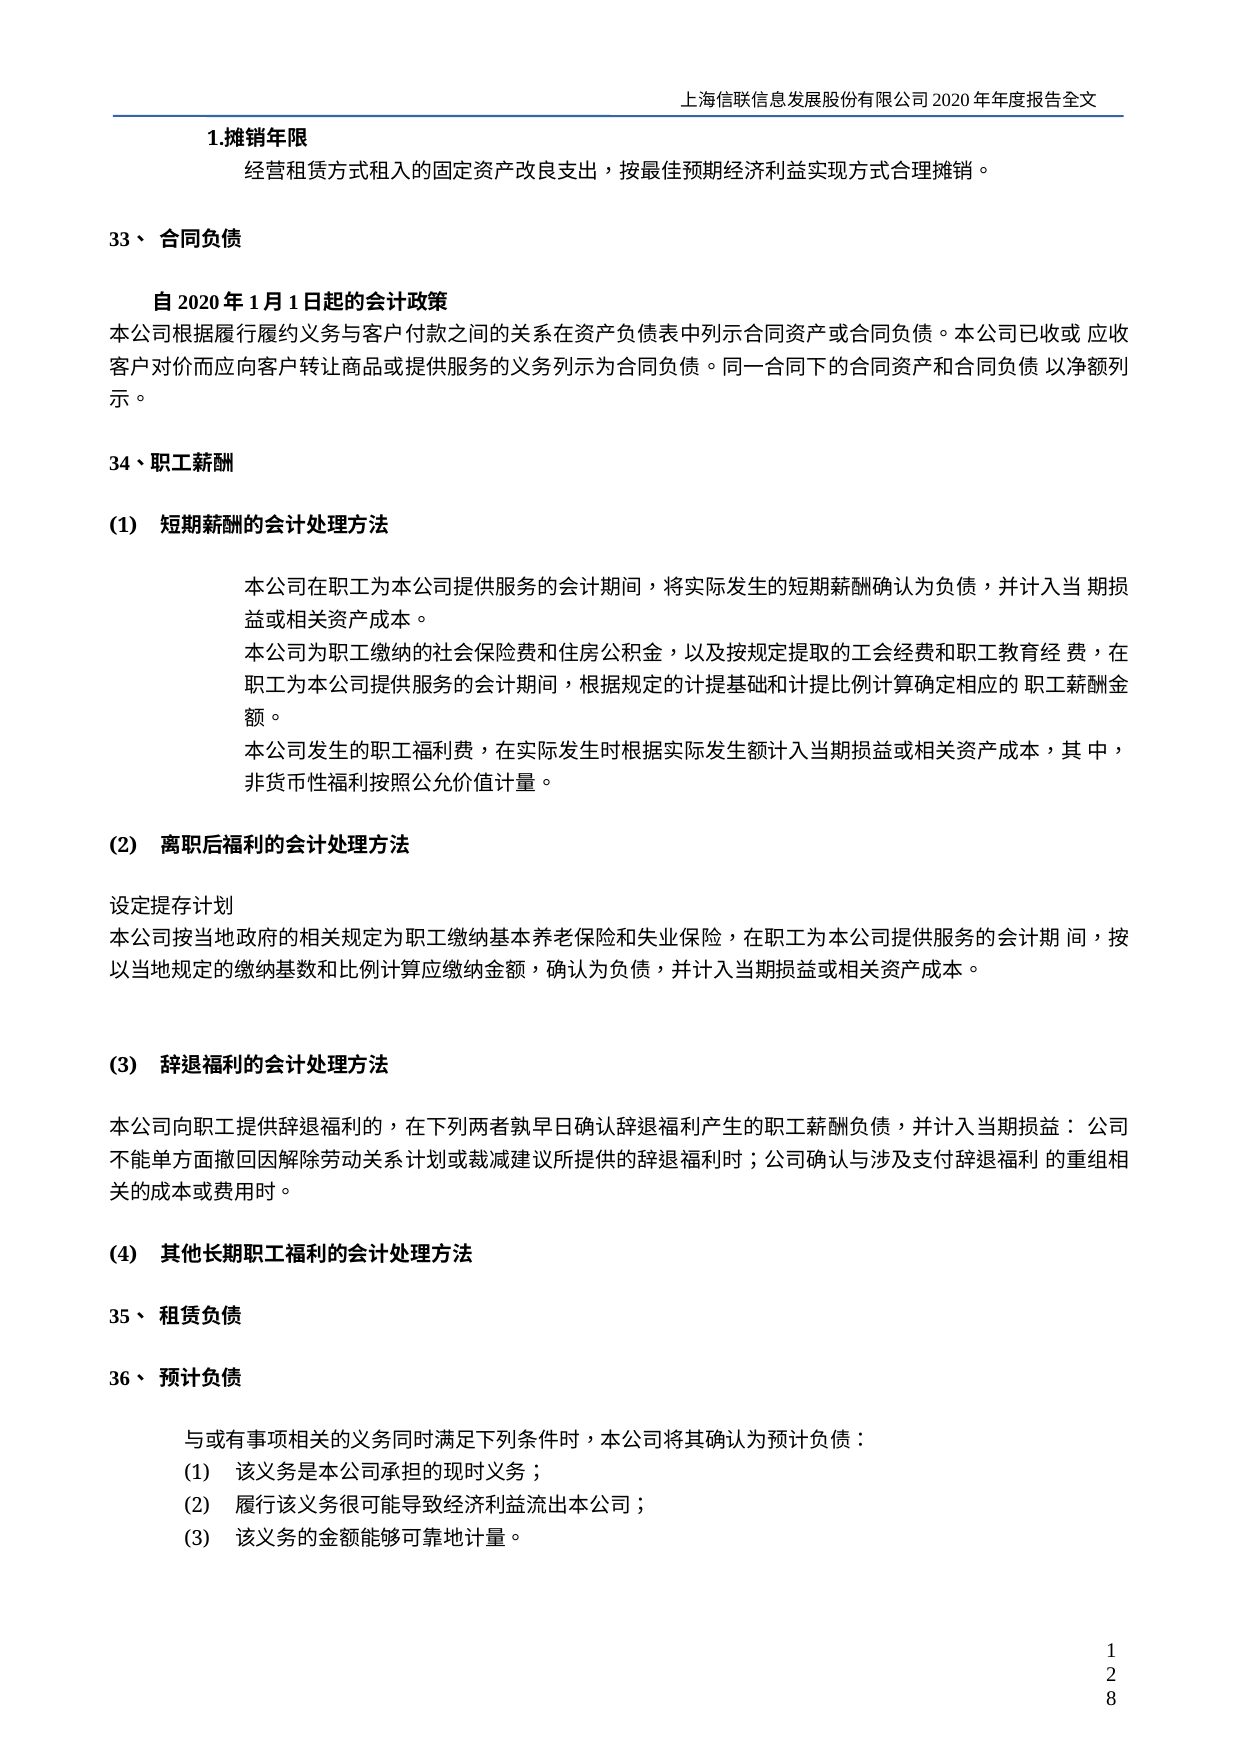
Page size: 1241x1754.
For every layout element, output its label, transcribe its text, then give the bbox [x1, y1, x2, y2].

list 该义务是本公司承担的现时义务； [109, 1454, 1131, 1486]
list 履行该义务很可能导致经济利益流出本公司； [109, 1486, 1131, 1519]
list 辞退福利的会计处理方法 [109, 1047, 1131, 1079]
text 35、 租赁负债 [109, 1297, 1131, 1330]
list 该义务的金额能够可靠地计量。 [109, 1519, 1131, 1552]
text 本公司为职工缴纳的社会保险费和住房公积金，以及按规定提取的工会经费和职工教育经 费，在职工为本公司提供服务的会计期间，根据规定的计提基础和计提比例计算确定相应的 职工薪酬金额。 [244, 634, 1131, 732]
list 离职后福利的会计处理方法 [109, 826, 1131, 859]
text 1.摊销年限 [109, 119, 1131, 152]
text 本公司根据履行履约义务与客户付款之间的关系在资产负债表中列示合同资产或合同负债。本公司已收或 应收客户对价而应向客户转让商品或提供服务的义务列示为合同负债。同一合同下的合同资产和合同负债 以净额列示。 [109, 316, 1131, 413]
text 本公司按当地政府的相关规定为职工缴纳基本养老保险和失业保险，在职工为本公司提供服务的会计期 间，按以当地规定的缴纳基数和比例计算应缴纳金额，确认为负债，并计入当期损益或相关资产成本。 [109, 920, 1131, 984]
text 经营租赁方式租入的固定资产改良支出，按最佳预期经济利益实现方式合理摊销。 [244, 152, 1131, 184]
text 本公司发生的职工福利费，在实际发生时根据实际发生额计入当期损益或相关资产成本，其 中，非货币性福利按照公允价值计量。 [244, 732, 1131, 797]
text 本公司在职工为本公司提供服务的会计期间，将实际发生的短期薪酬确认为负债，并计入当 期损益或相关资产成本。 [244, 568, 1131, 634]
list 短期薪酬的会计处理方法 [109, 506, 1131, 539]
text 本公司向职工提供辞退福利的，在下列两者孰早日确认辞退福利产生的职工薪酬负债，并计入当期损益： 公司不能单方面撤回因解除劳动关系计划或裁减建议所提供的辞退福利时；公司确认与涉及支付辞退福利 的重组相关的成本或费用时。 [109, 1109, 1131, 1206]
text 自2020年1月1日起的会计政策 [109, 283, 1131, 316]
list 其他长期职工福利的会计处理方法 [109, 1235, 1131, 1268]
text 33、 合同负债 [109, 224, 1131, 253]
text 与或有事项相关的义务同时满足下列条件时，本公司将其确认为预计负债： [109, 1421, 1131, 1454]
text 设定提存计划 [109, 888, 1131, 920]
text 34、职工薪酬 [109, 444, 1131, 477]
text 36、 预计负债 [109, 1359, 1131, 1392]
